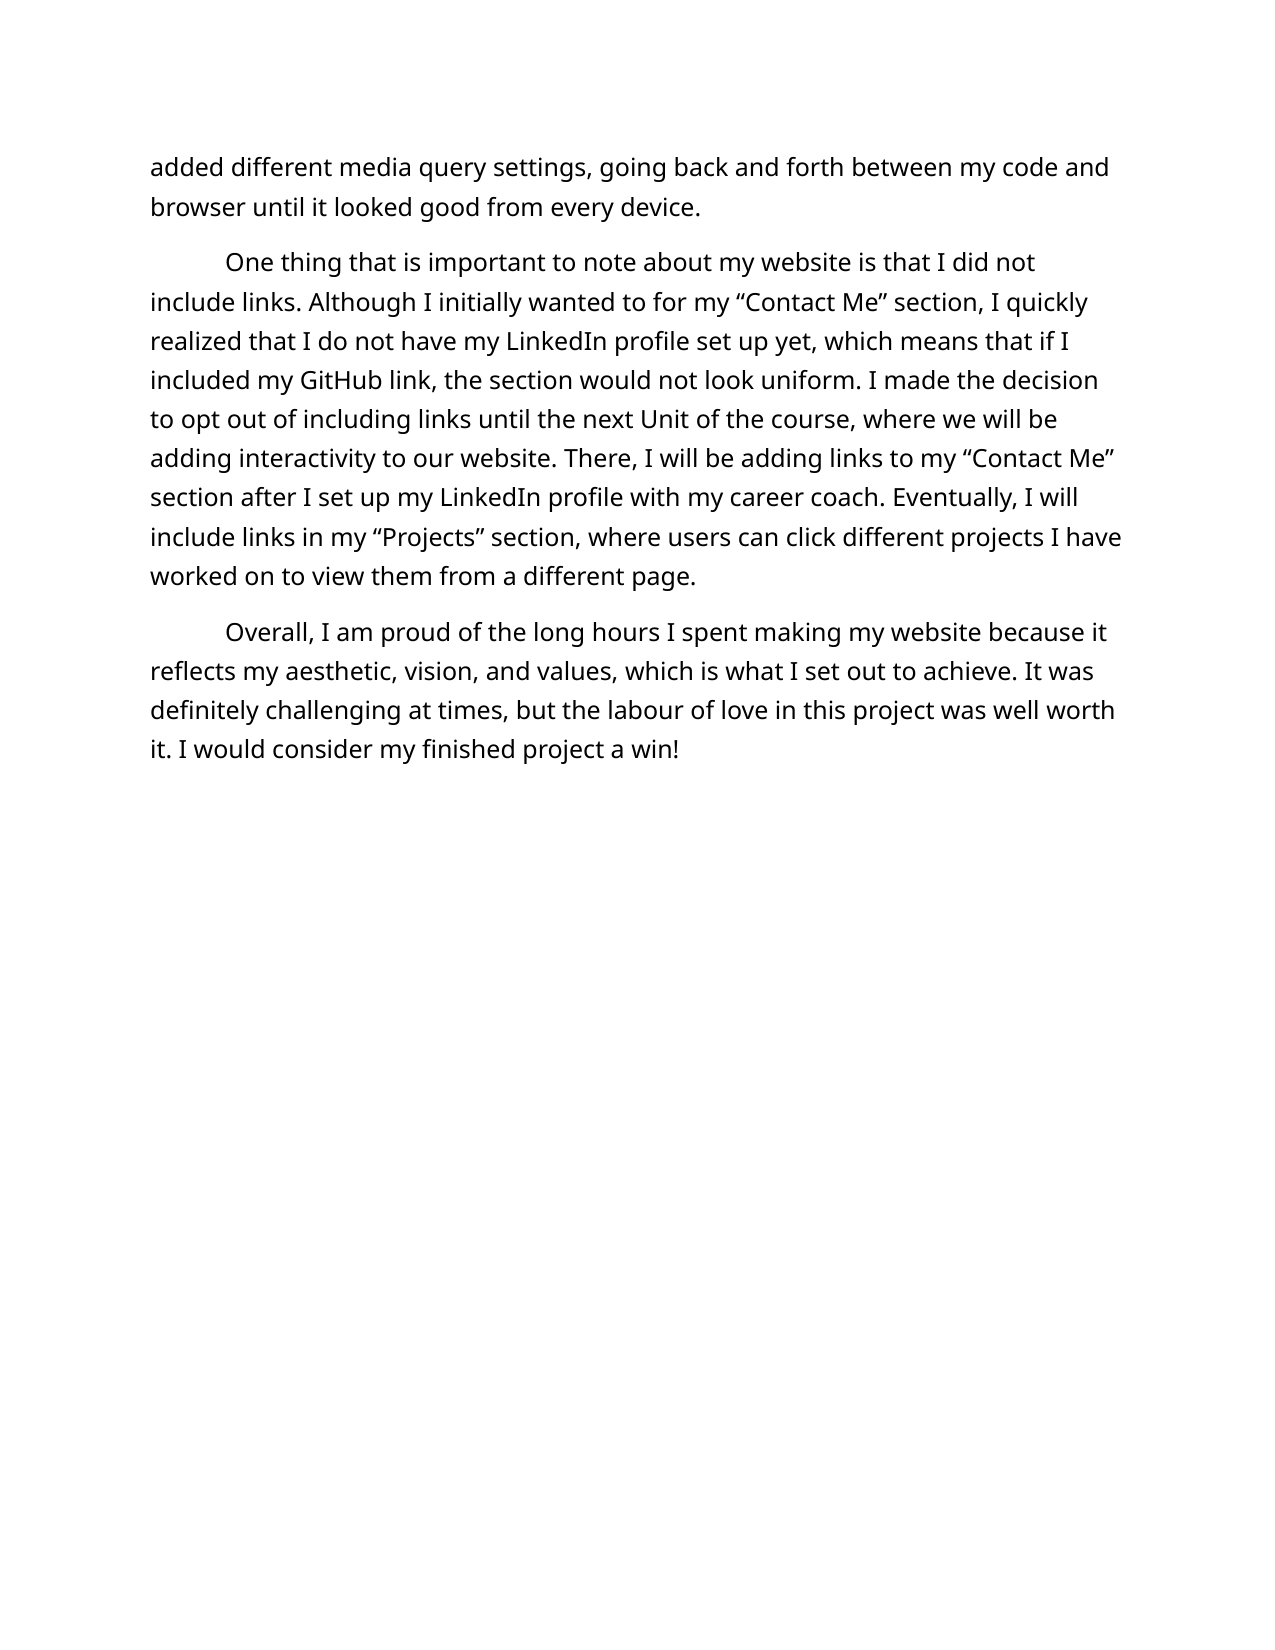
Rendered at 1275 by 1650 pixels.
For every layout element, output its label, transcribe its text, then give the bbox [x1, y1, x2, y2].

text Overall, I am proud of the long hours I spent making my website because it reflects my aesthetic, vision, and values, which is what I set out to achieve. It was definitely challenging at times, but the labour of love in this project was well worth it. I would consider my finished project a win! [150, 614, 1125, 766]
text One thing that is important to note about my website is that I did not include links. Although I initially wanted to for my “Contact Me” section, I quickly realized that I do not have my LinkedIn profile set up yet, which means that if I included my GitHub link, the section would not look uniform. I made the decision to opt out of including links until the next Unit of the course, where we will be adding interactivity to our website. There, I will be adding links to my “Contact Me” section after I set up my LinkedIn profile with my career coach. Eventually, I will include links in my “Projects” section, where users can click different projects I have worked on to view them from a different page. [150, 245, 1125, 592]
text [150, 150, 1125, 223]
